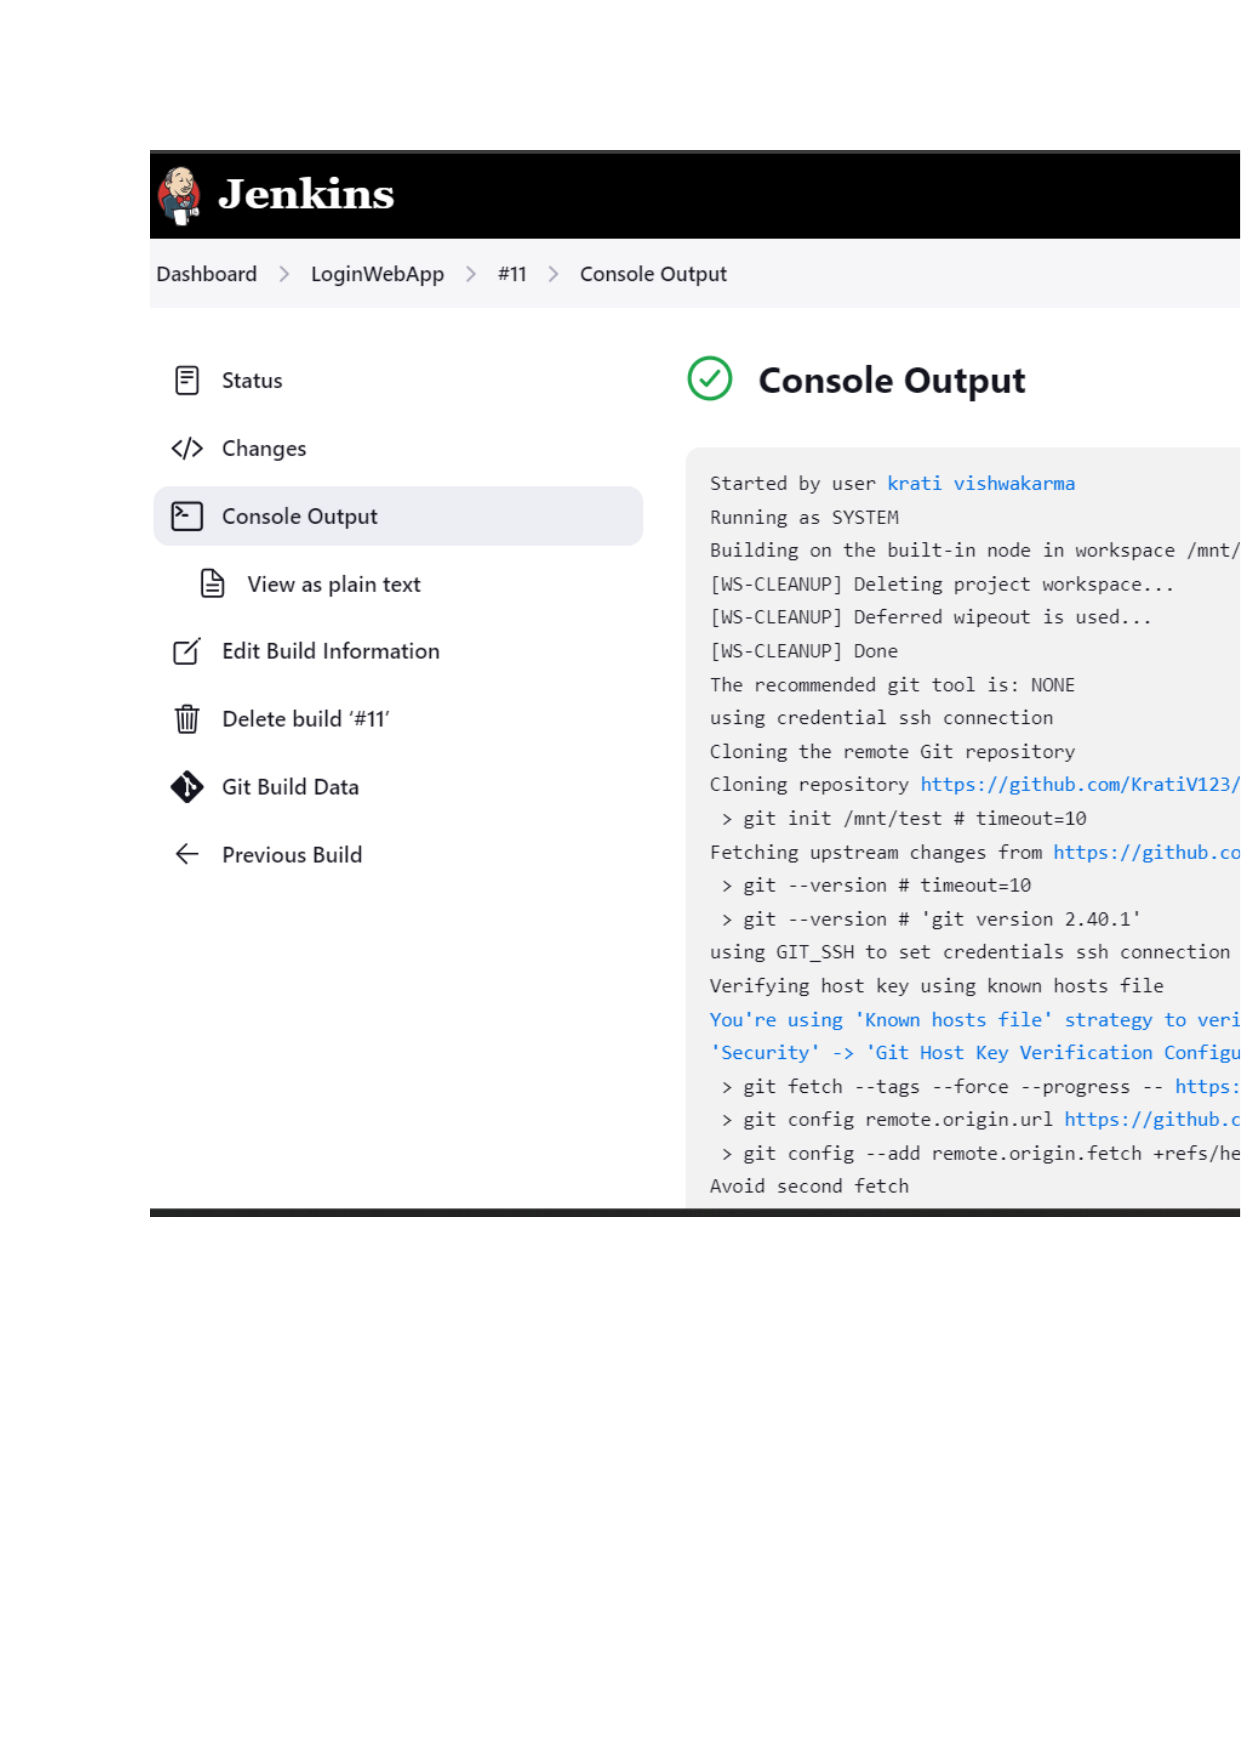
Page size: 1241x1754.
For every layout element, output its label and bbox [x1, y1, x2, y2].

picture [150, 150, 1241, 1217]
